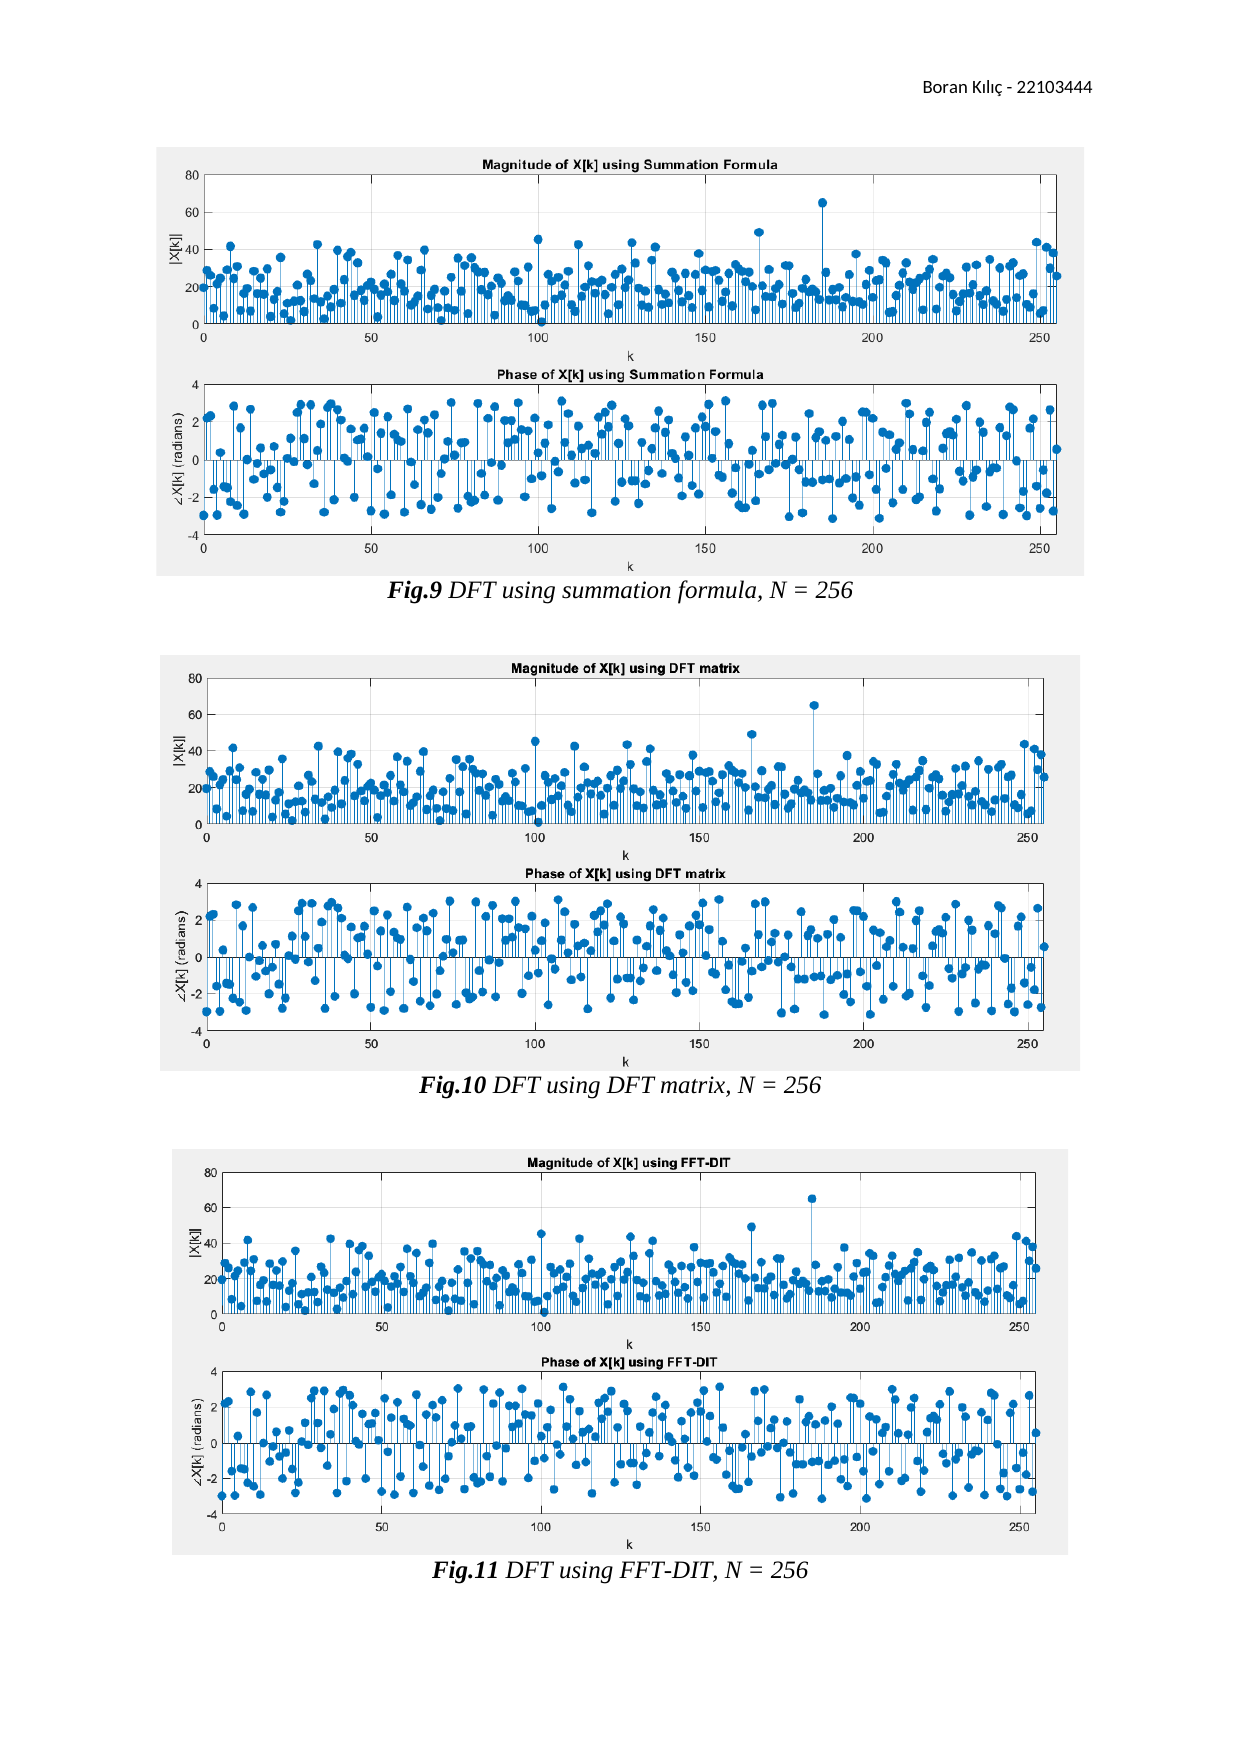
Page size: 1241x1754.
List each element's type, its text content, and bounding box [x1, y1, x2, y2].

picture [172, 1149, 1069, 1555]
list Fig.11 DFT using FFT-DIT, N = 256 [148, 1555, 1093, 1583]
picture [156, 147, 1085, 576]
picture [160, 655, 1080, 1071]
list Fig.10 DFT using DFT matrix, N = 256 [148, 1070, 1093, 1099]
list Fig.9 DFT using summation formula, N = 256 [148, 575, 1093, 604]
